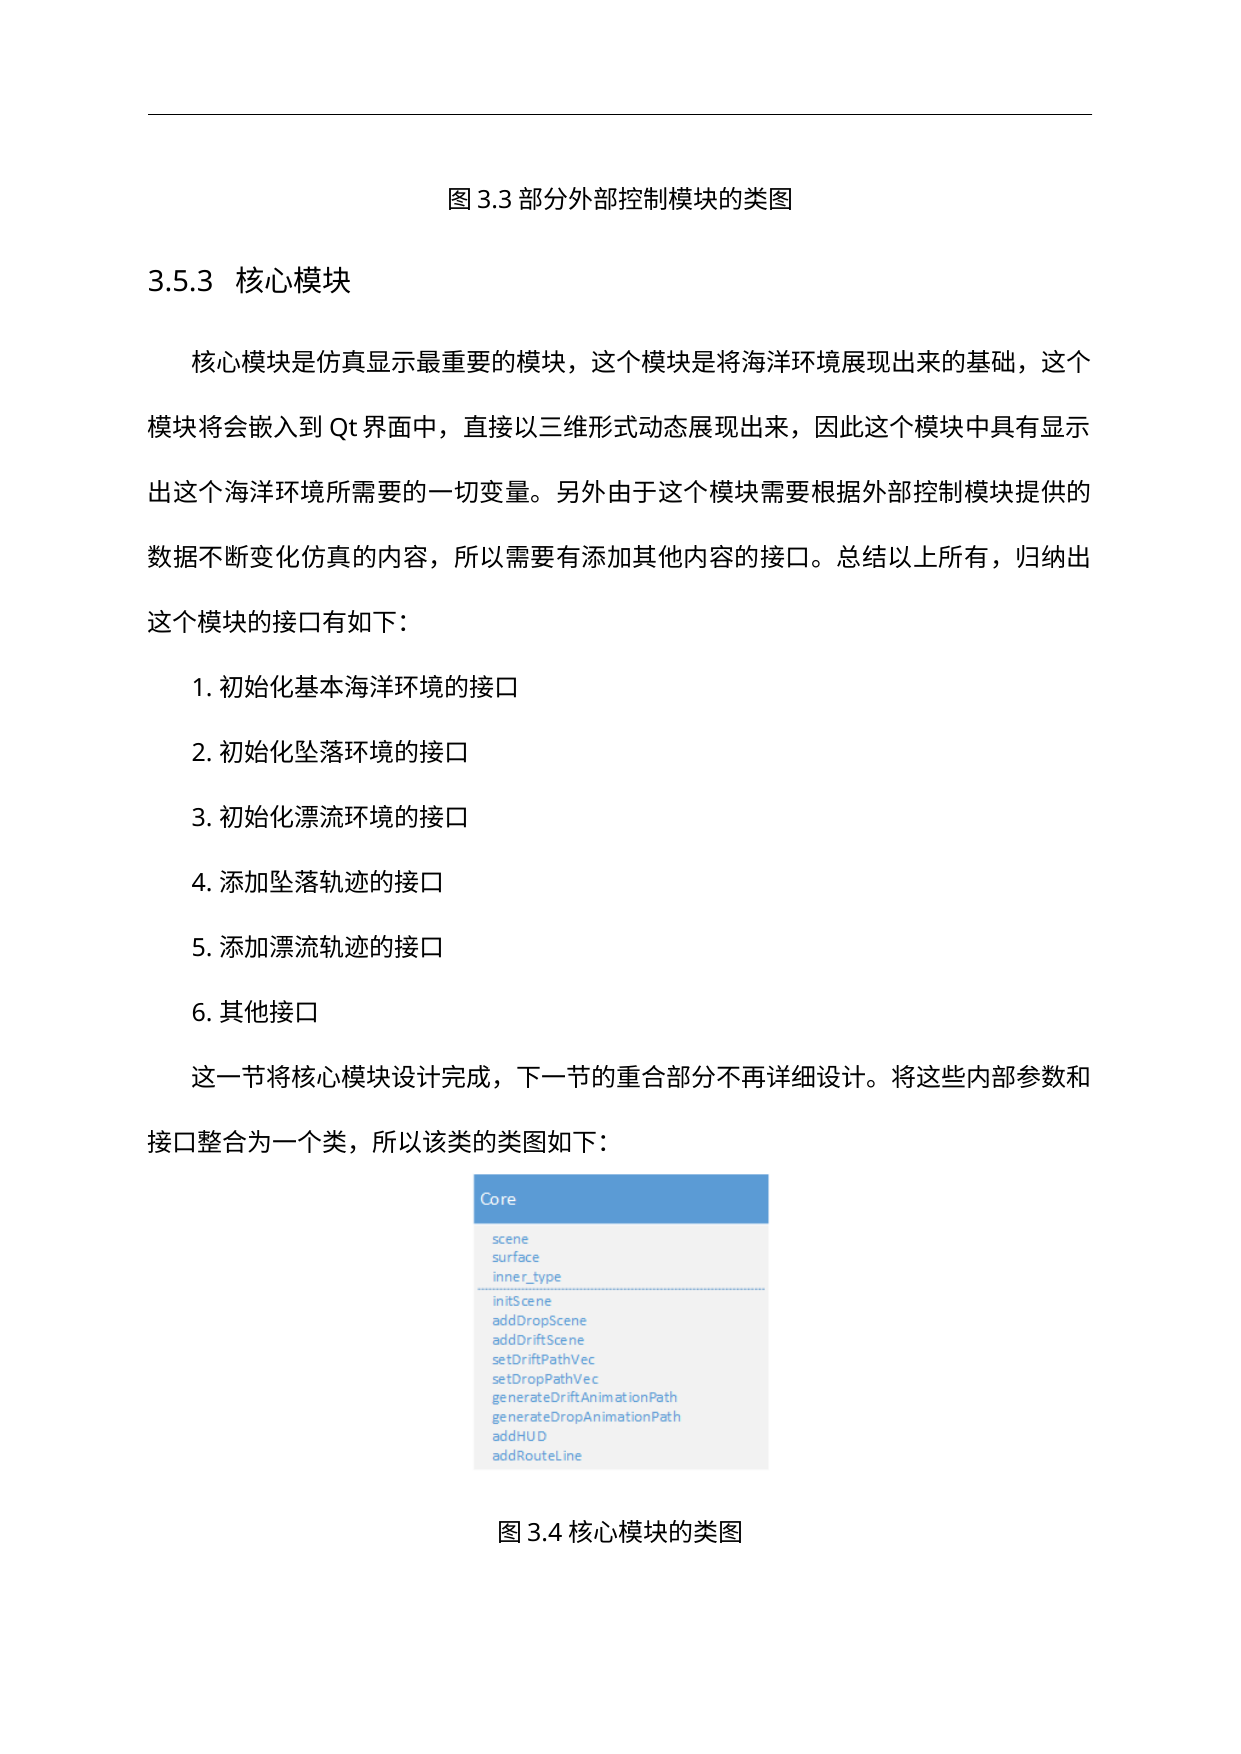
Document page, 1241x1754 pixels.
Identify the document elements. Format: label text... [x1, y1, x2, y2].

text 图3.3 部分外部控制模块的类图 [148, 165, 1092, 230]
text 6. 其他接口 [148, 978, 1092, 1043]
text 2. 初始化坠落环境的接口 [148, 718, 1092, 783]
picture [469, 1172, 771, 1474]
text 4. 添加坠落轨迹的接口 [148, 848, 1092, 913]
text 核心模块是仿真显示最重要的模块，这个模块是将海洋环境展现出来的基础，这个模块将会嵌入到Qt界面中，直接以三维形式动态展现出来，因此这个模块中具有显示出这个海洋环境所需要的一切变量。另外由于这个模块需要根据外部控制模块提供的数据不断变化仿真的内容，所以需要有添加其他内容的接口。总结以上所有，归纳出这个模块的接口有如下： [148, 328, 1092, 653]
text 图3.4 核心模块的类图 [148, 1498, 1092, 1563]
text 5. 添加漂流轨迹的接口 [148, 913, 1092, 978]
text 1. 初始化基本海洋环境的接口 [148, 653, 1092, 718]
subtitle 核心模块 [148, 247, 1092, 312]
text 3. 初始化漂流环境的接口 [148, 783, 1092, 848]
text 这一节将核心模块设计完成，下一节的重合部分不再详细设计。将这些内部参数和接口整合为一个类，所以该类的类图如下： [148, 1043, 1092, 1173]
